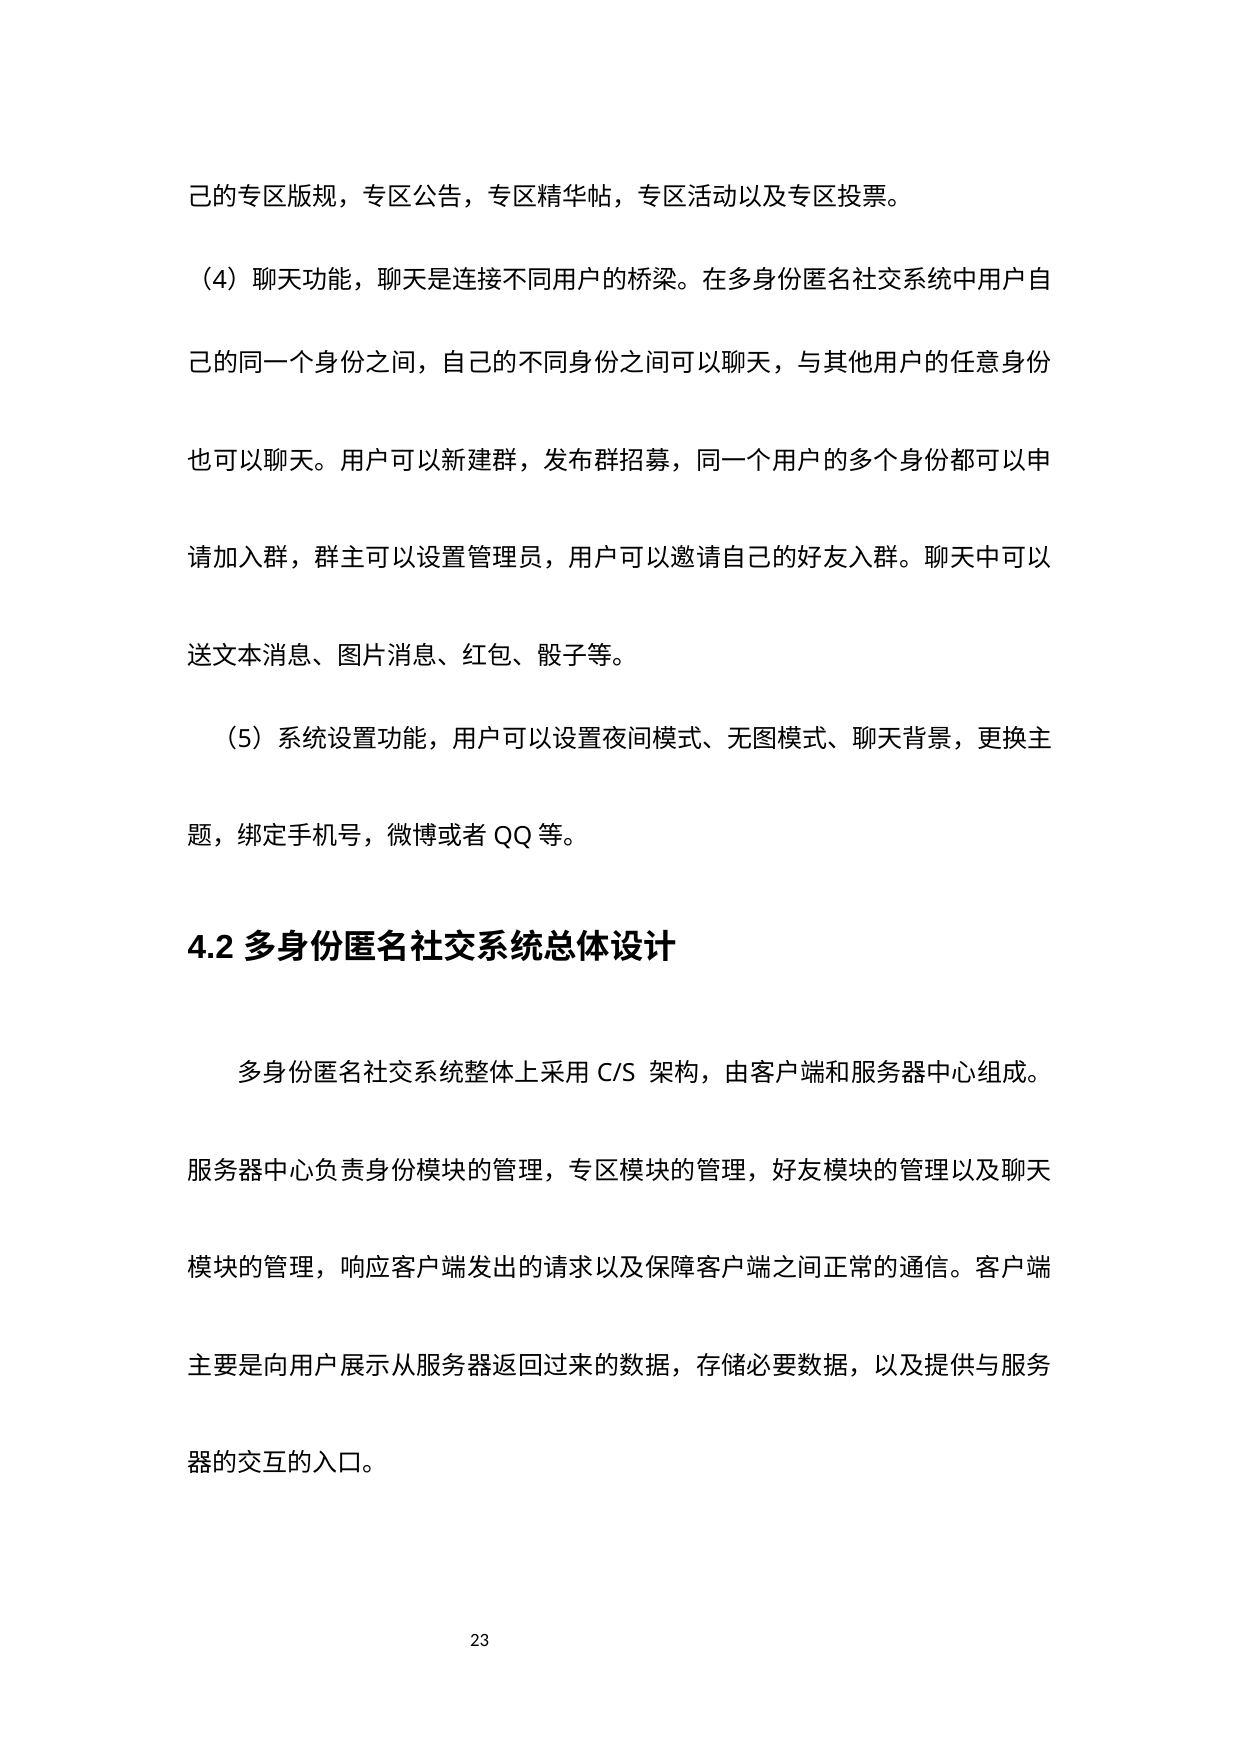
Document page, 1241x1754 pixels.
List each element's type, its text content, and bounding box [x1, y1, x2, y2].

list 多身份匿名社交系统整体上采用 C/S 架构，由客户端和服务器中心组成。服务器中心负责身份模块的管理，专区模块的管理，好友模块的管理以及聊天模块的管理，响应客户端发出的请求以及保障客户端之间正常的通信。客户端主要是向用户展示从服务器返回过来的数据，存储必要数据，以及提供与服务器的交互的入口。 [187, 1038, 1053, 1493]
list （5）系统设置功能，用户可以设置夜间模式、无图模式、聊天背景，更换主题，绑定手机号，微博或者 QQ 等。 [187, 704, 1053, 866]
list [187, 162, 1053, 227]
list 己的同一个身份之间，自己的不同身份之间可以聊天，与其他用户的任意身份也可以聊天。用户可以新建群，发布群招募，同一个用户的多个身份都可以申请加入群，群主可以设置管理员，用户可以邀请自己的好友入群。聊天中可以送文本消息、图片消息、红包、骰子等。 [187, 328, 1053, 686]
subtitle 4.2 多身份匿名社交系统总体设计 [187, 912, 1053, 977]
list （4）聊天功能，聊天是连接不同用户的桥梁。在多身份匿名社交系统中用户自 [187, 245, 1053, 310]
